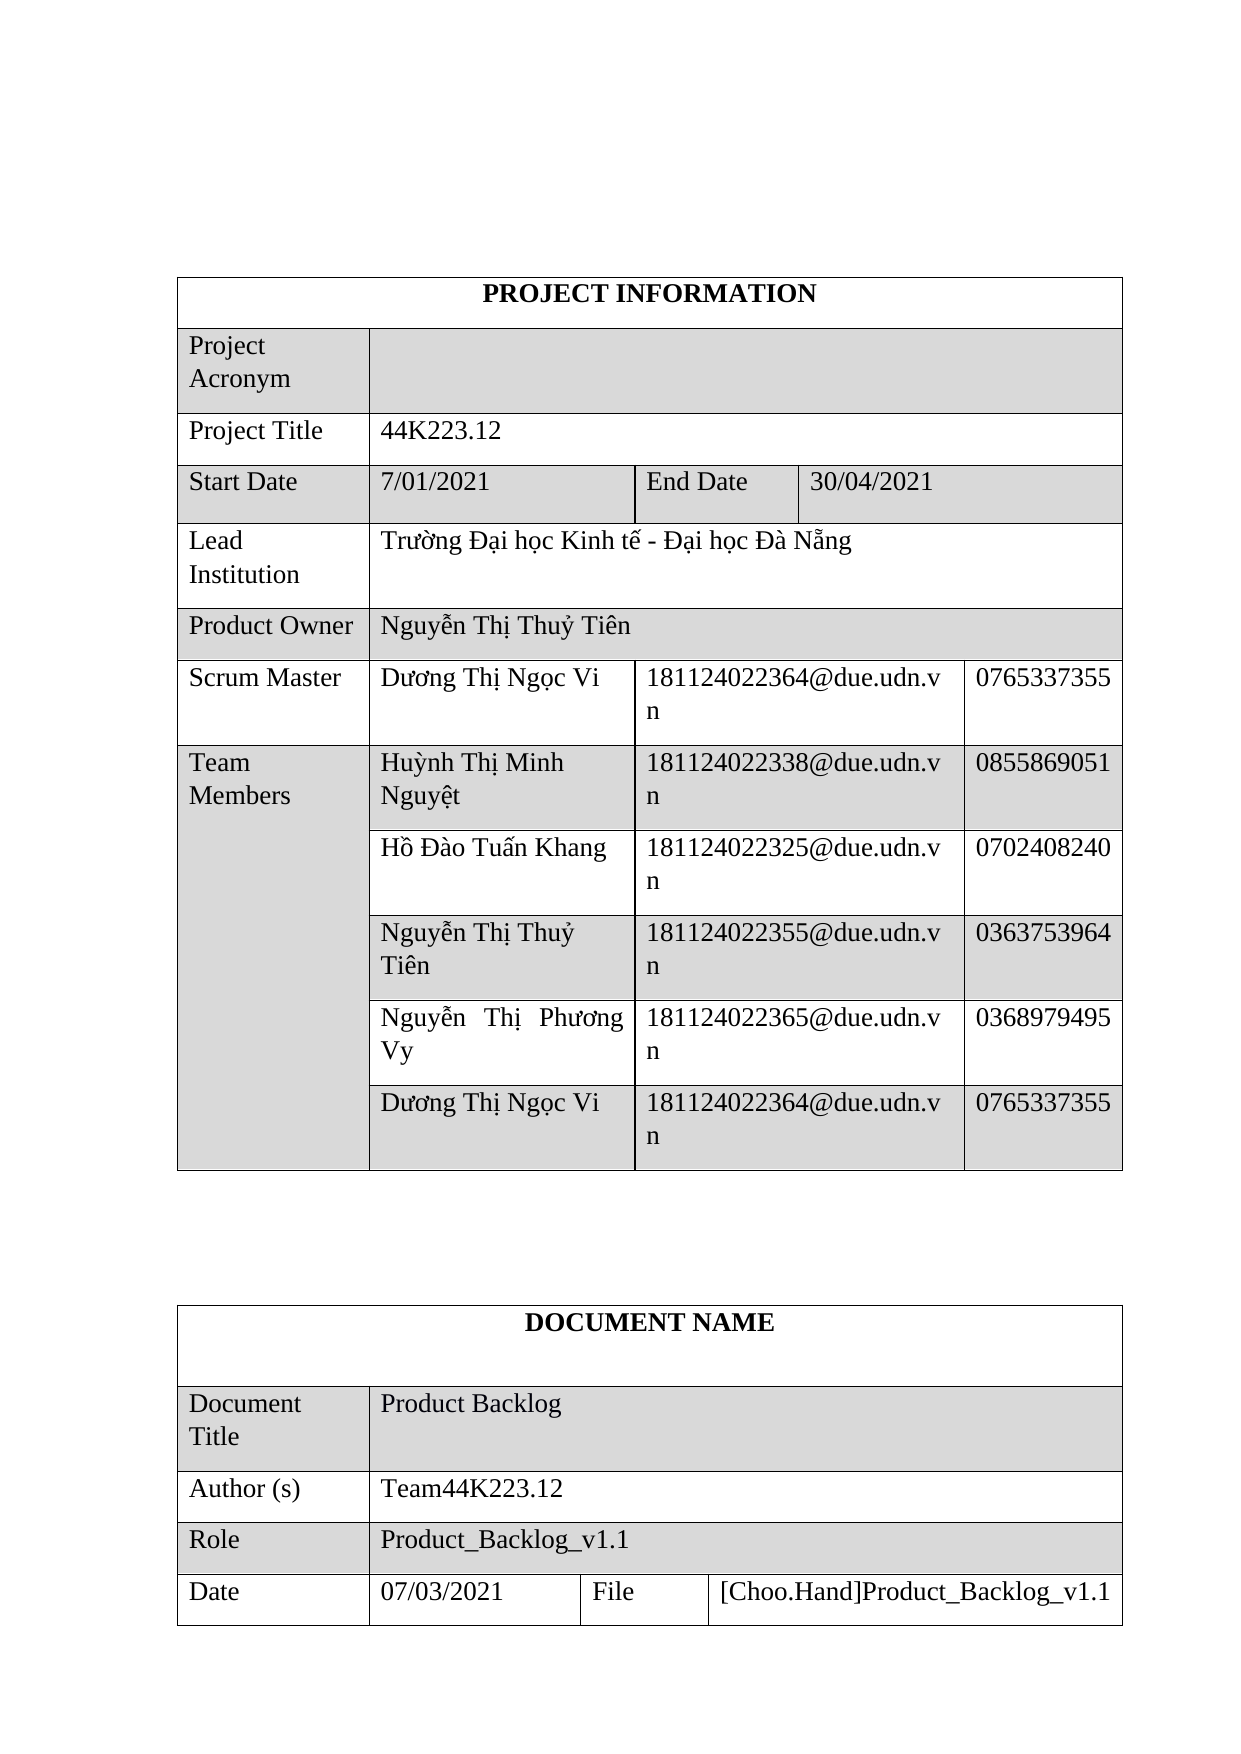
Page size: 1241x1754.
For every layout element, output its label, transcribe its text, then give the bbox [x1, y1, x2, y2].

table_cell 181124022364@due.udn.vn [636, 1086, 964, 1169]
table_cell 0765337355 [965, 1086, 1122, 1169]
table_cell Product Backlog [370, 1387, 1122, 1471]
table_cell 181124022355@due.udn.vn [636, 916, 964, 999]
table_cell Product_Backlog_v1.1 [370, 1523, 1122, 1573]
table_cell Scrum Master [178, 661, 369, 744]
table_cell Dương Thị Ngọc Vi [370, 1086, 634, 1169]
table_cell 07/03/2021 [370, 1575, 580, 1625]
table_cell 0363753964 [965, 916, 1122, 999]
table_cell 0855869051 [965, 746, 1122, 829]
table_cell Nguyễn Thị Thuỷ Tiên [370, 916, 634, 999]
table_cell 0765337355 [965, 661, 1122, 744]
table_cell Project Acronym [178, 329, 369, 413]
table_cell 30/04/2021 [799, 466, 1122, 523]
table_cell 44K223.12 [370, 414, 1122, 464]
table_cell Nguyễn Thị Phương Vy [370, 1001, 634, 1084]
table_cell Start Date [178, 466, 369, 523]
table_cell 181124022325@due.udn.vn [636, 831, 964, 914]
table_cell 0702408240 [965, 831, 1122, 914]
table_cell Role [178, 1523, 369, 1573]
table_cell Nguyễn Thị Thuỷ Tiên [370, 609, 1122, 659]
table_cell 181124022364@due.udn.vn [636, 661, 964, 744]
table_cell Hồ Đào Tuấn Khang [370, 831, 634, 914]
table_cell [370, 329, 1122, 413]
table_cell Team44K223.12 [370, 1472, 1122, 1522]
table_cell End Date [636, 466, 798, 523]
table_cell Dương Thị Ngọc Vi [370, 661, 634, 744]
table_cell Date [178, 1575, 369, 1625]
table_cell Author (s) [178, 1472, 369, 1522]
table_cell Trường Đại học Kinh tế - Đại học Đà Nẵng [370, 524, 1122, 608]
table_cell 0368979495 [965, 1001, 1122, 1084]
table_cell Product Owner [178, 609, 369, 659]
table_header DOCUMENT NAME [178, 1306, 1122, 1386]
table_cell Lead Institution [178, 524, 369, 608]
table_cell 7/01/2021 [370, 466, 634, 523]
table_cell File Name [581, 1575, 708, 1625]
table_header PROJECT INFORMATION [178, 278, 1122, 328]
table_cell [709, 1575, 1122, 1625]
table_cell 181124022338@due.udn.vn [636, 746, 964, 829]
table_cell Team Members [178, 746, 369, 1169]
table_cell Document Title [178, 1387, 369, 1471]
table_cell Huỳnh Thị Minh Nguyệt [370, 746, 634, 829]
table_cell 181124022365@due.udn.vn [636, 1001, 964, 1084]
table_cell Project Title [178, 414, 369, 464]
